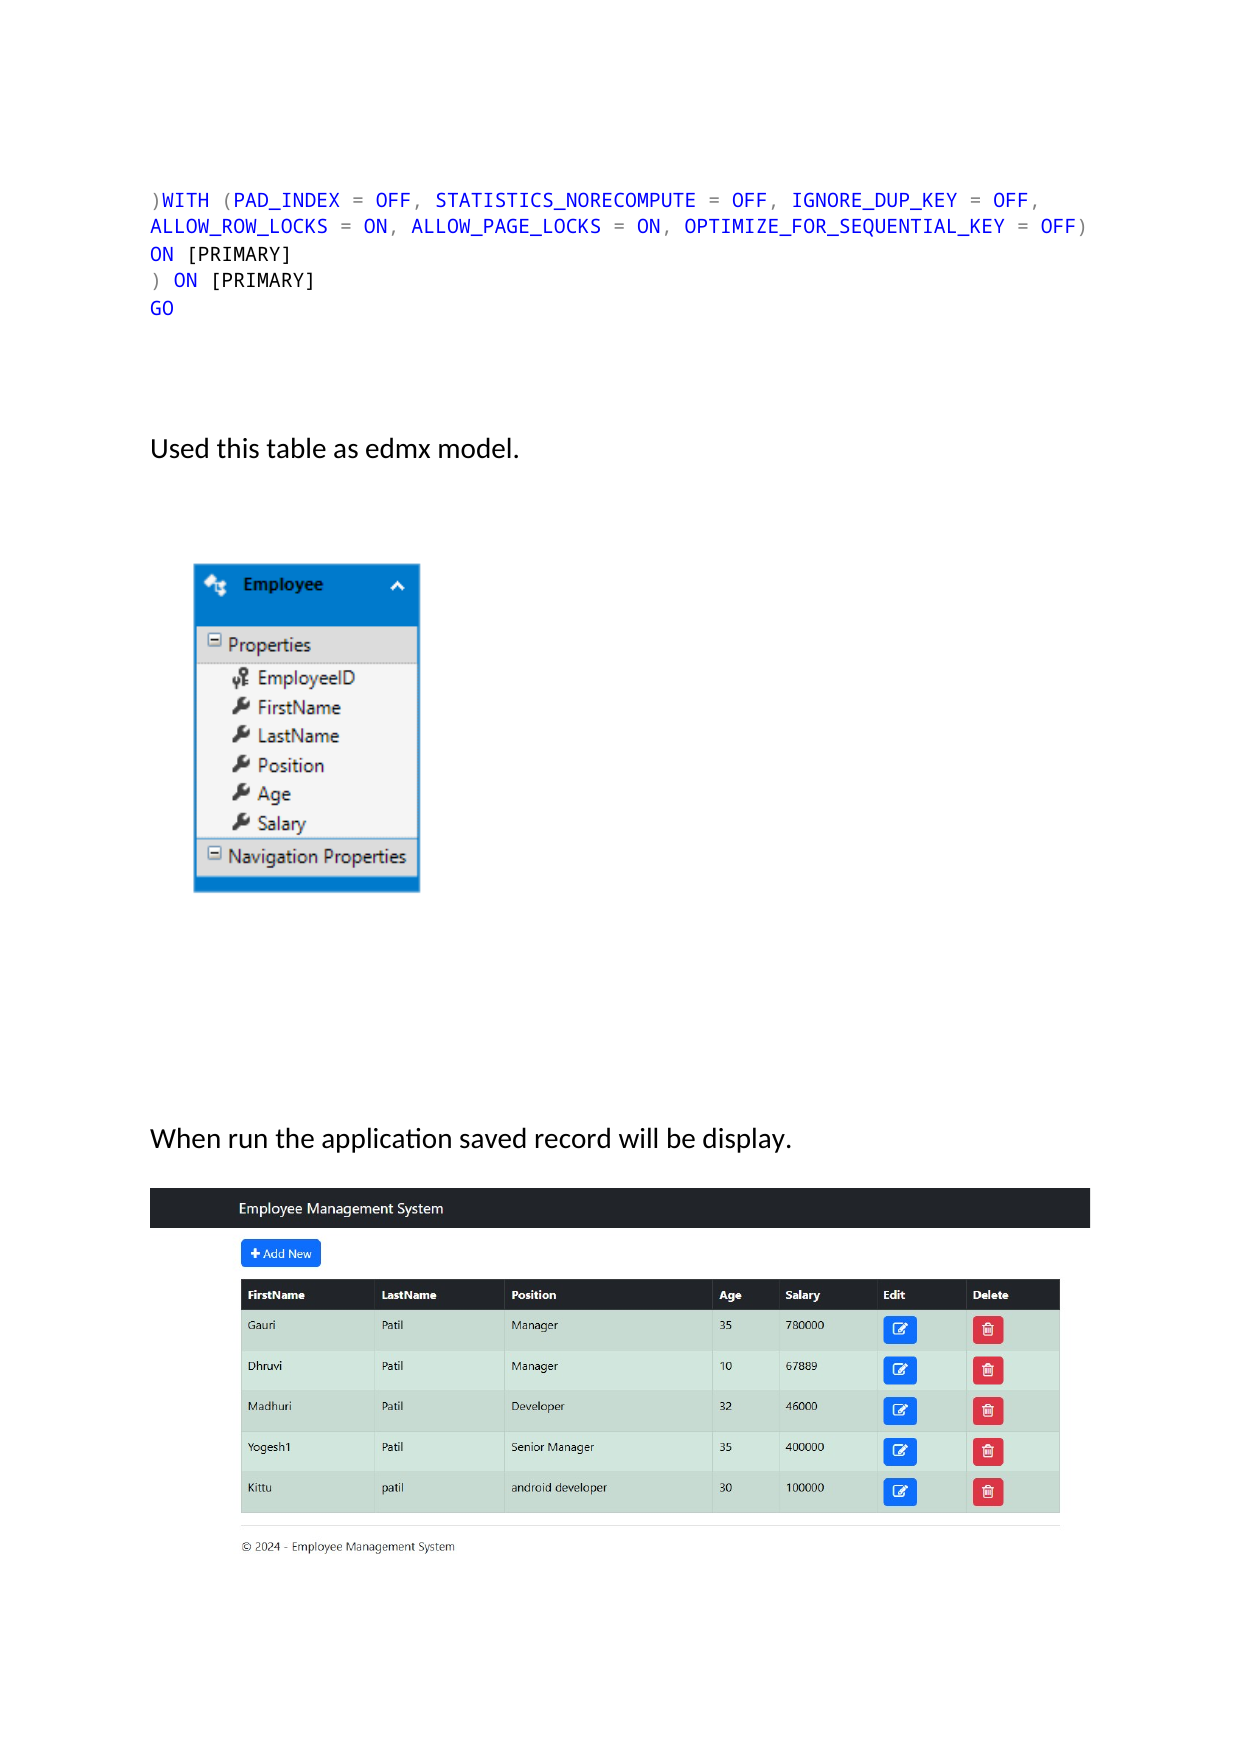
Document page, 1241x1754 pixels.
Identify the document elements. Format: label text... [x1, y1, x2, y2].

picture [150, 1188, 1091, 1587]
text Used this table as edmx model. [150, 430, 1090, 465]
text ) ON [PRIMARY] [150, 267, 1090, 294]
text )WITH (PAD_INDEX = OFF, STATISTICS_NORECOMPUTE = OFF, IGNORE_DUP_KEY = OFF, ALLOW_ROW_LOCKS = ON, ALLOW_PAGE_LOCKS = ON, OPTIMIZE_FOR_SEQUENTIAL_KEY = OFF) ON [PRIMARY] [150, 186, 1090, 267]
text When run the application saved record will be display. [150, 1121, 1090, 1156]
picture [150, 485, 483, 937]
text GO [150, 294, 1090, 321]
